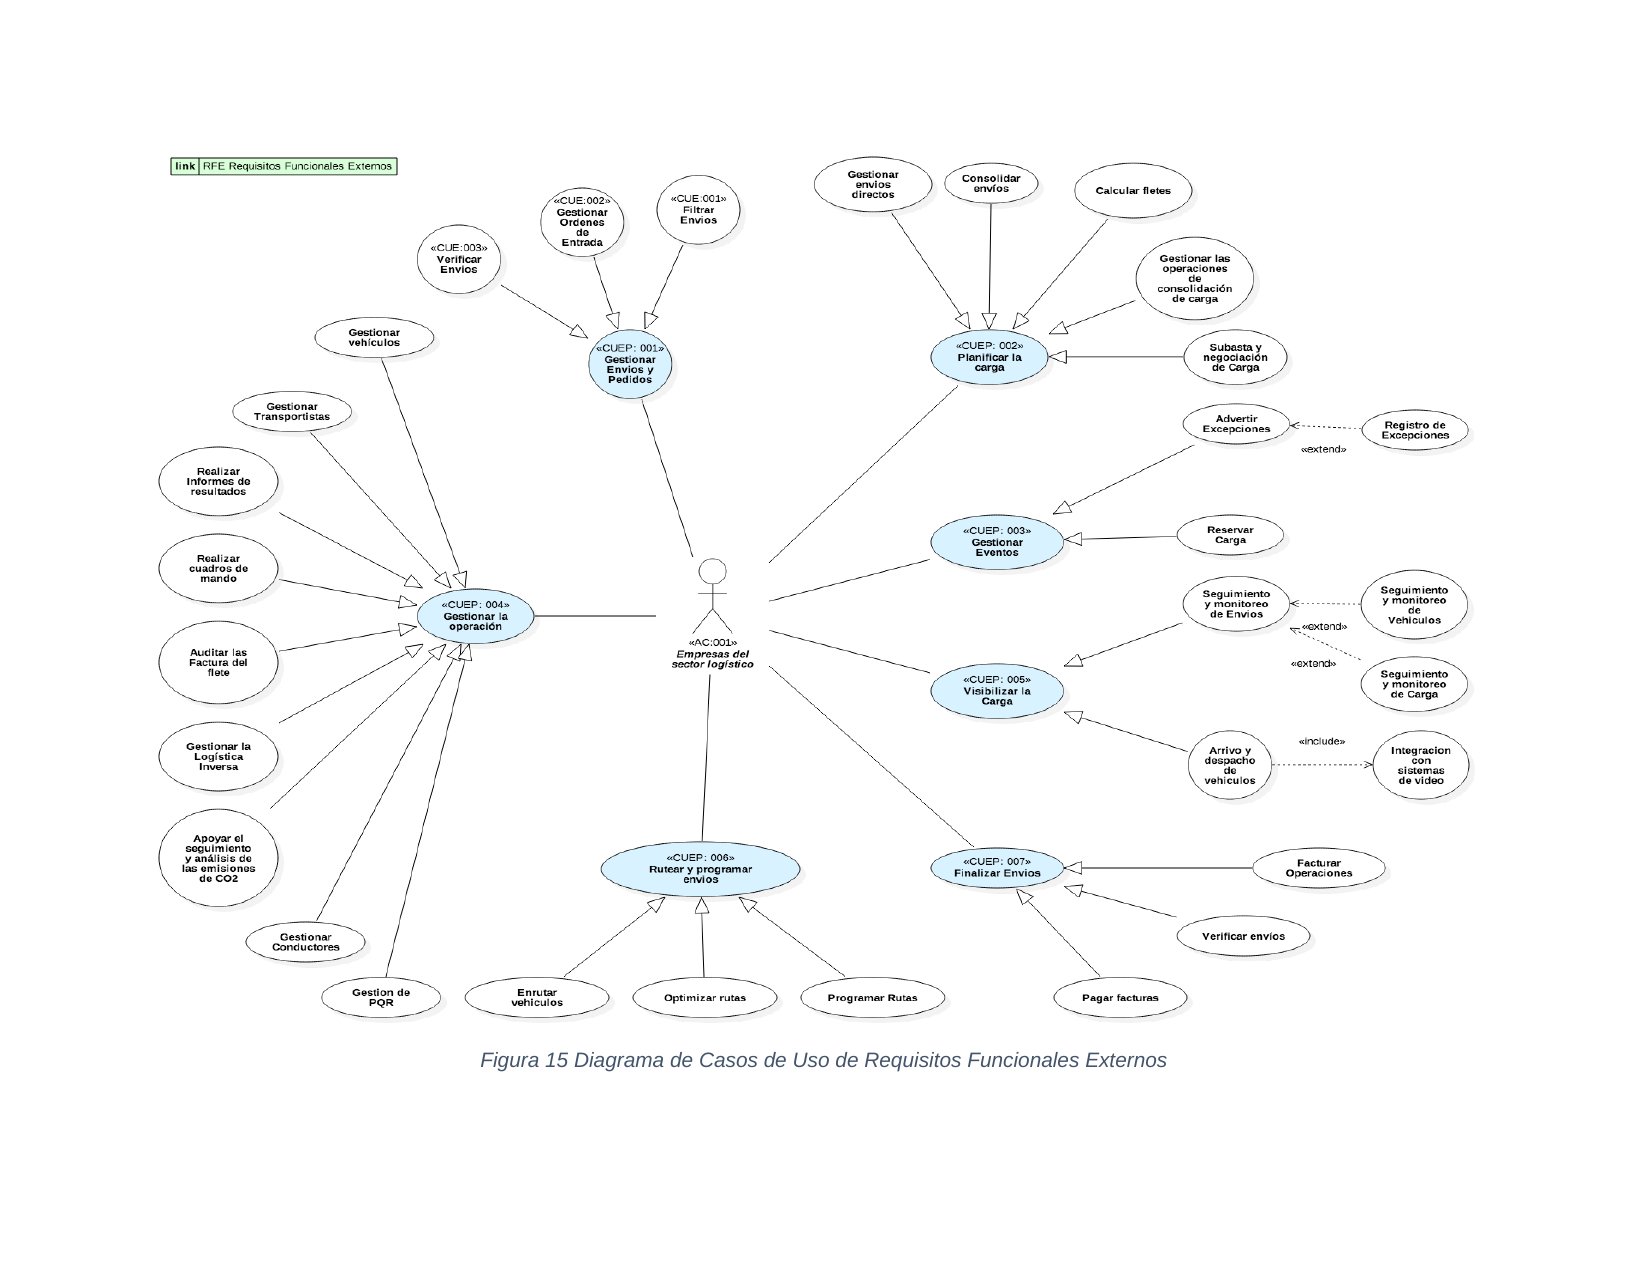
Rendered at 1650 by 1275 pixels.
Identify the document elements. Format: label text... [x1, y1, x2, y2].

text Figura 15 Diagrama de Casos de Uso de Requisitos Funcionales Externos [150, 1048, 1500, 1072]
picture [150, 150, 1503, 1048]
